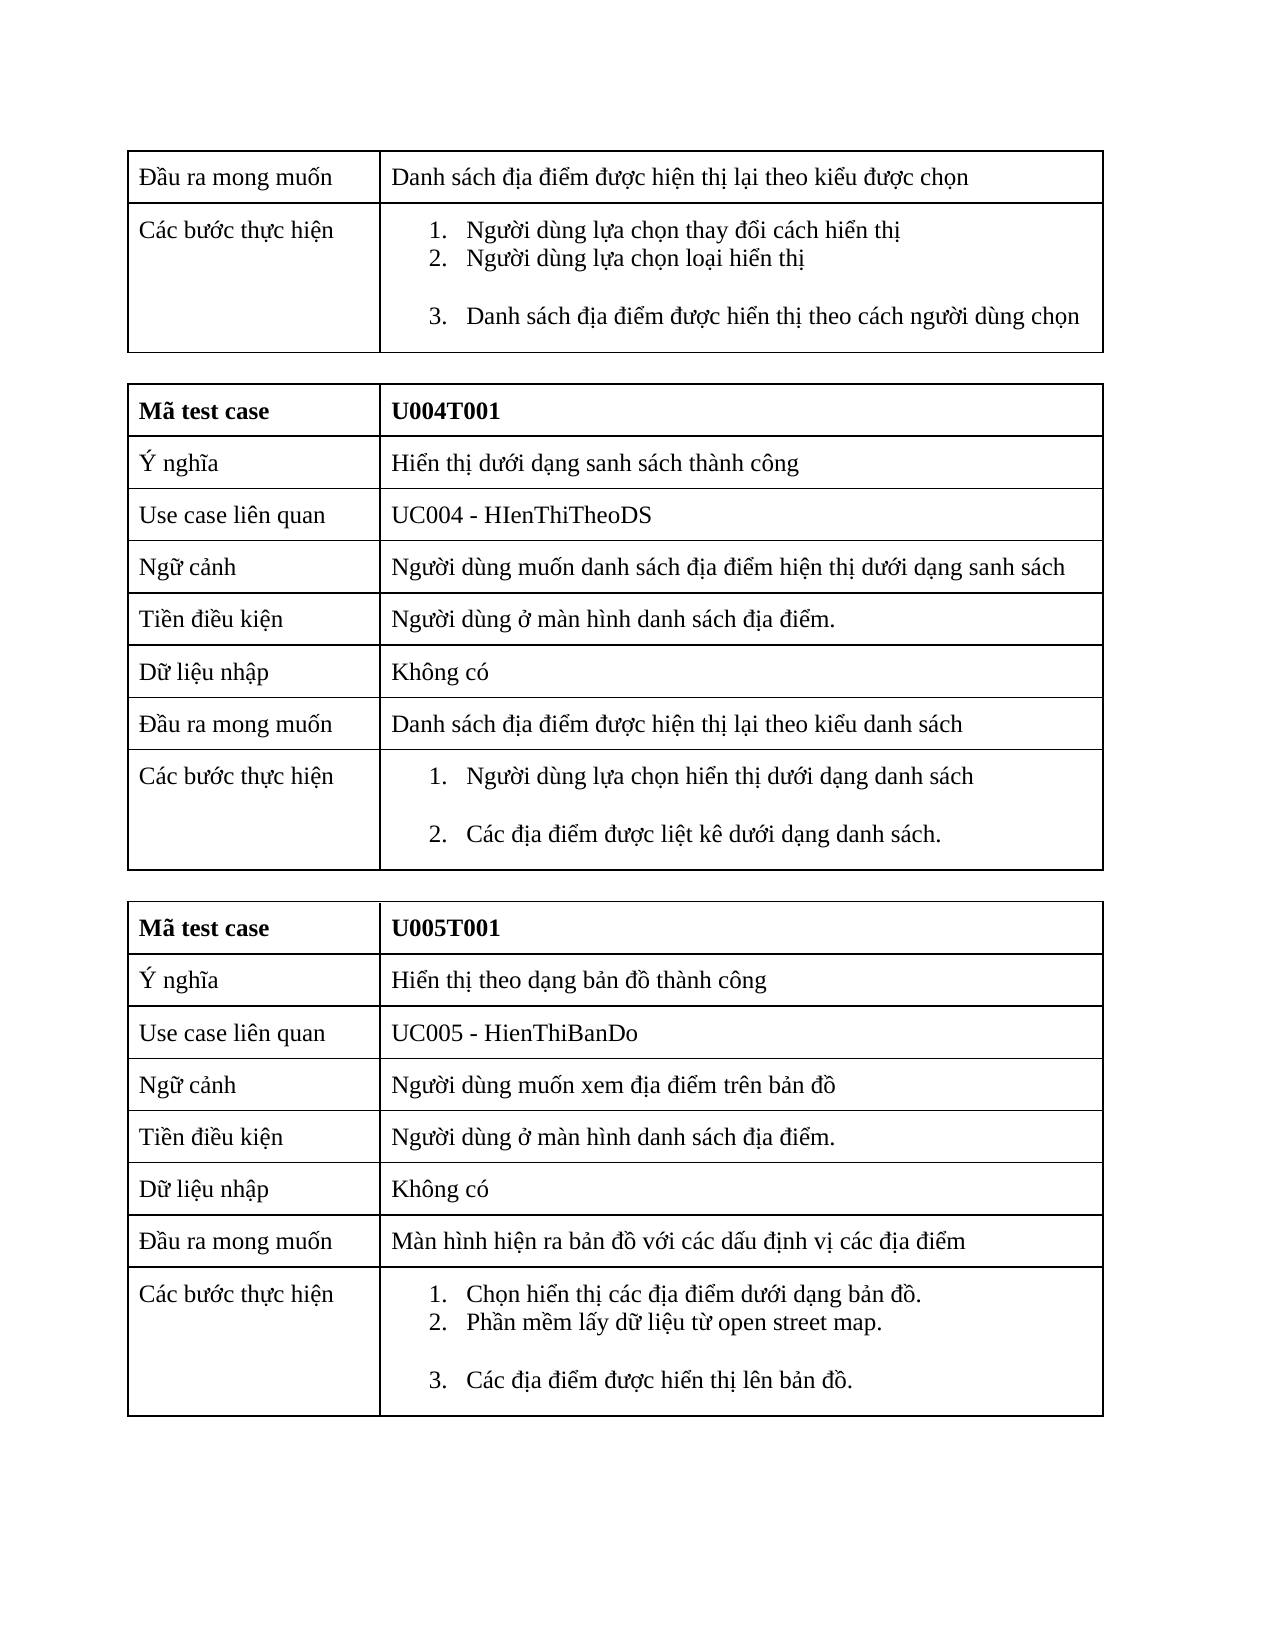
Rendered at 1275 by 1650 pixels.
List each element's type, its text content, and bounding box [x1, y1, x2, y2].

table_header U004T001 [381, 385, 1102, 435]
table_cell UC005 - HienThiBanDo [381, 1007, 1102, 1057]
table_cell Hiển thị dưới dạng sanh sách thành công [381, 437, 1102, 488]
table_header Mã test case [129, 902, 380, 953]
table_cell Dữ liệu nhập [129, 1163, 379, 1214]
table_cell Không có [381, 1163, 1102, 1214]
table_cell Người dùng lựa chọn thay đổi cách hiển thị Người dùng lựa chọn loại hiển thị Danh sách địa điểm được hiển thị theo cách người dùng chọn [381, 204, 1102, 351]
table_cell Ý nghĩa [129, 437, 379, 488]
table_cell Người dùng lựa chọn hiển thị dưới dạng danh sách Các địa điểm được liệt kê dưới dạng danh sách. [381, 750, 1102, 869]
table_cell Tiền điều kiện [129, 594, 379, 644]
table_cell Ngữ cảnh [129, 541, 379, 592]
table_cell Tiền điều kiện [129, 1111, 379, 1162]
table_cell Đầu ra mong muốn [129, 698, 379, 748]
table_cell Ý nghĩa [129, 955, 379, 1005]
table_cell Các bước thực hiện [129, 1268, 379, 1415]
table_cell Dữ liệu nhập [129, 646, 379, 696]
table_cell Người dùng muốn danh sách địa điểm hiện thị dưới dạng sanh sách [381, 541, 1102, 592]
table_cell Đầu ra mong muốn [129, 152, 379, 202]
table_cell Màn hình hiện ra bản đồ với các dấu định vị các địa điểm [381, 1216, 1102, 1266]
table_header Mã test case [129, 385, 379, 435]
table_cell Đầu ra mong muốn [129, 1216, 379, 1266]
table_cell Không có [381, 646, 1102, 696]
table_cell Danh sách địa điểm được hiện thị lại theo kiểu danh sách [381, 698, 1102, 748]
table_cell Chọn hiển thị các địa điểm dưới dạng bản đồ. Phần mềm lấy dữ liệu từ open street map. Các địa điểm được hiển thị lên bản đồ. [381, 1268, 1102, 1415]
table_cell UC004 - HIenThiTheoDS [381, 489, 1102, 540]
table_cell Hiển thị theo dạng bản đồ thành công [381, 955, 1102, 1005]
table_cell Người dùng ở màn hình danh sách địa điểm. [381, 594, 1102, 644]
table_cell Danh sách địa điểm được hiện thị lại theo kiểu được chọn [381, 152, 1102, 202]
table_cell Use case liên quan [129, 489, 379, 540]
table_cell Use case liên quan [129, 1007, 379, 1057]
table_header U005T001 [381, 902, 1102, 953]
table_cell Các bước thực hiện [129, 204, 379, 351]
table_cell Ngữ cảnh [129, 1059, 379, 1109]
table_cell Người dùng ở màn hình danh sách địa điểm. [381, 1111, 1102, 1162]
table_cell Người dùng muốn xem địa điểm trên bản đồ [381, 1059, 1102, 1109]
table_cell Các bước thực hiện [129, 750, 379, 869]
